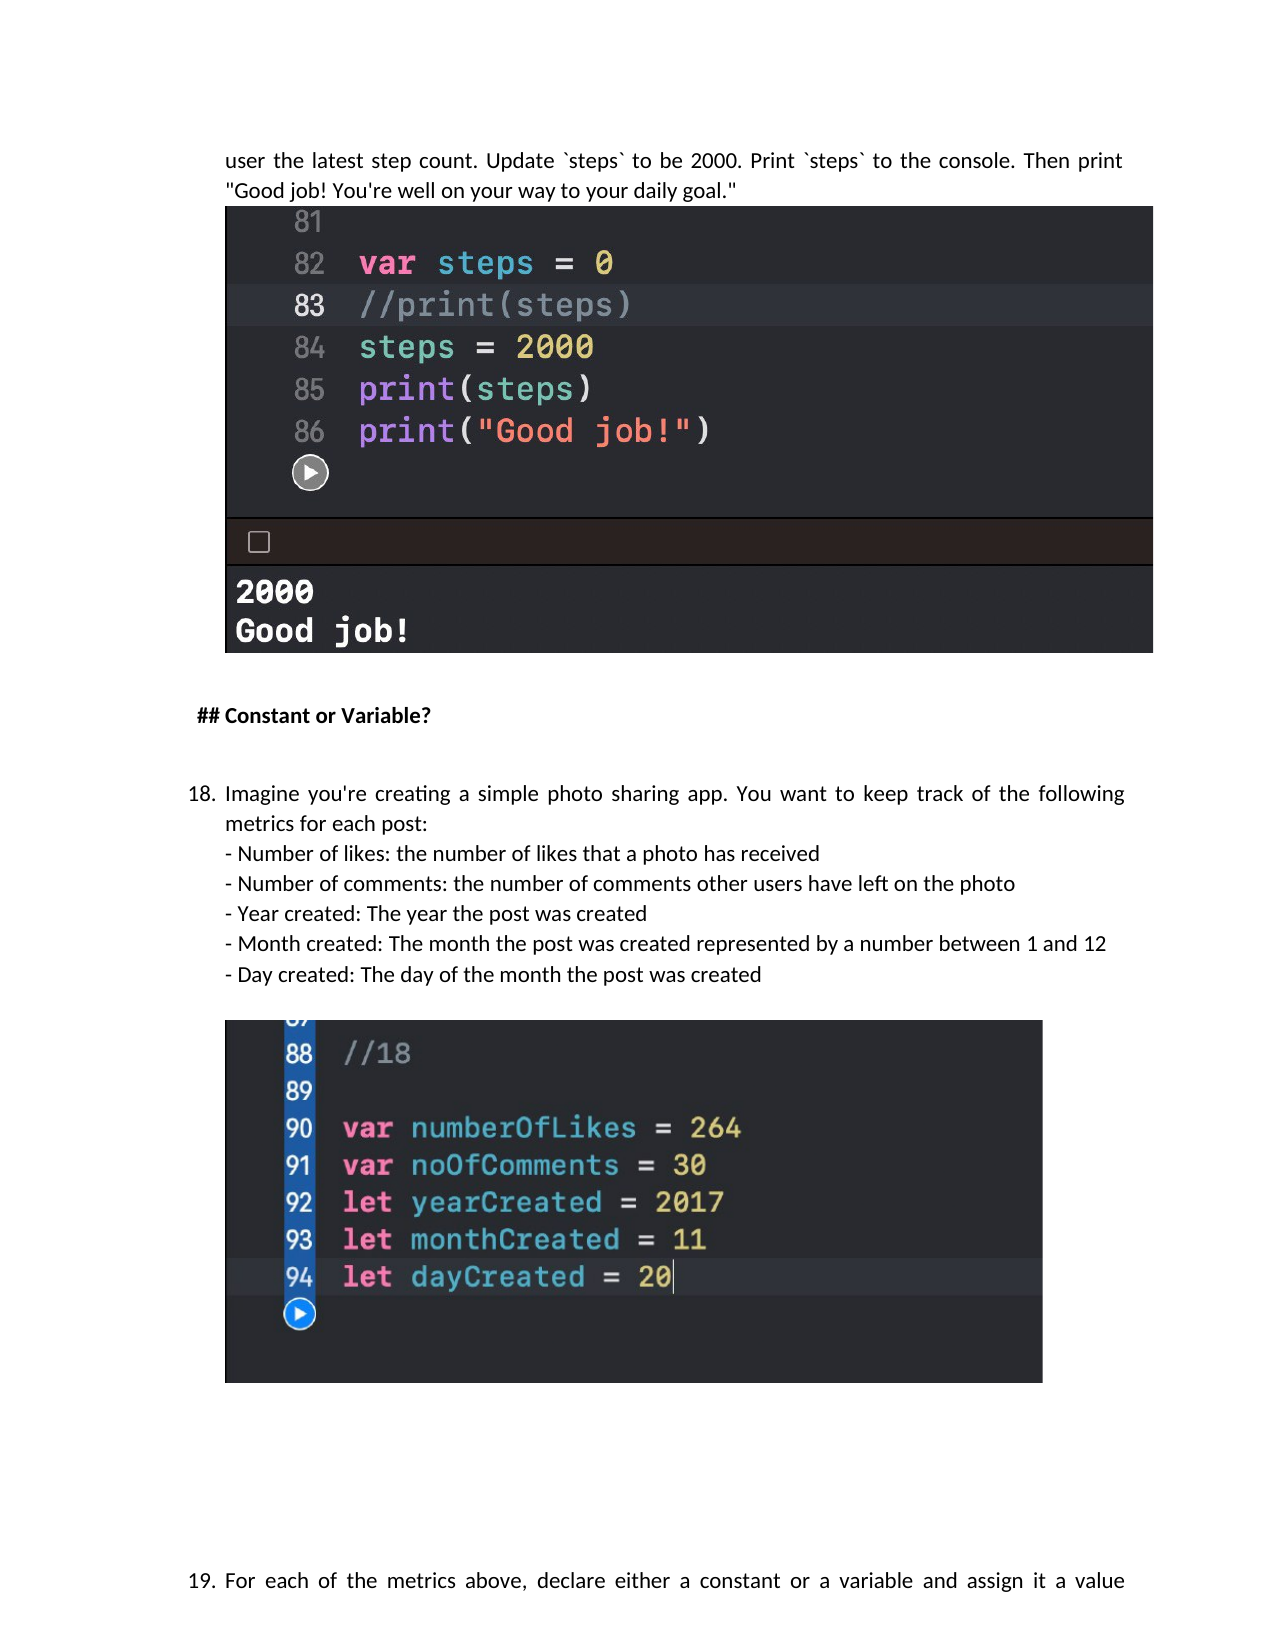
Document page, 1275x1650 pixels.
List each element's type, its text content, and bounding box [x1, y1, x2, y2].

list Number of likes: the number of likes that a photo has received [225, 839, 1137, 867]
list Day created: The day of the month the post was created [225, 960, 1137, 988]
picture [225, 1020, 1043, 1383]
list Imagine you're creating a simple photo sharing app. You want to keep track of the following metrics for each post: [187, 779, 1125, 837]
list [187, 1566, 1125, 1594]
list Month created: The month the post was created represented by a number between 1 and 12 [225, 929, 1137, 957]
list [187, 146, 1125, 204]
list Number of comments: the number of comments other users have left on the photo [225, 869, 1137, 897]
subtitle ## Constant or Variable? [197, 702, 1137, 730]
list Year created: The year the post was created [225, 899, 1137, 927]
picture [225, 206, 1154, 653]
